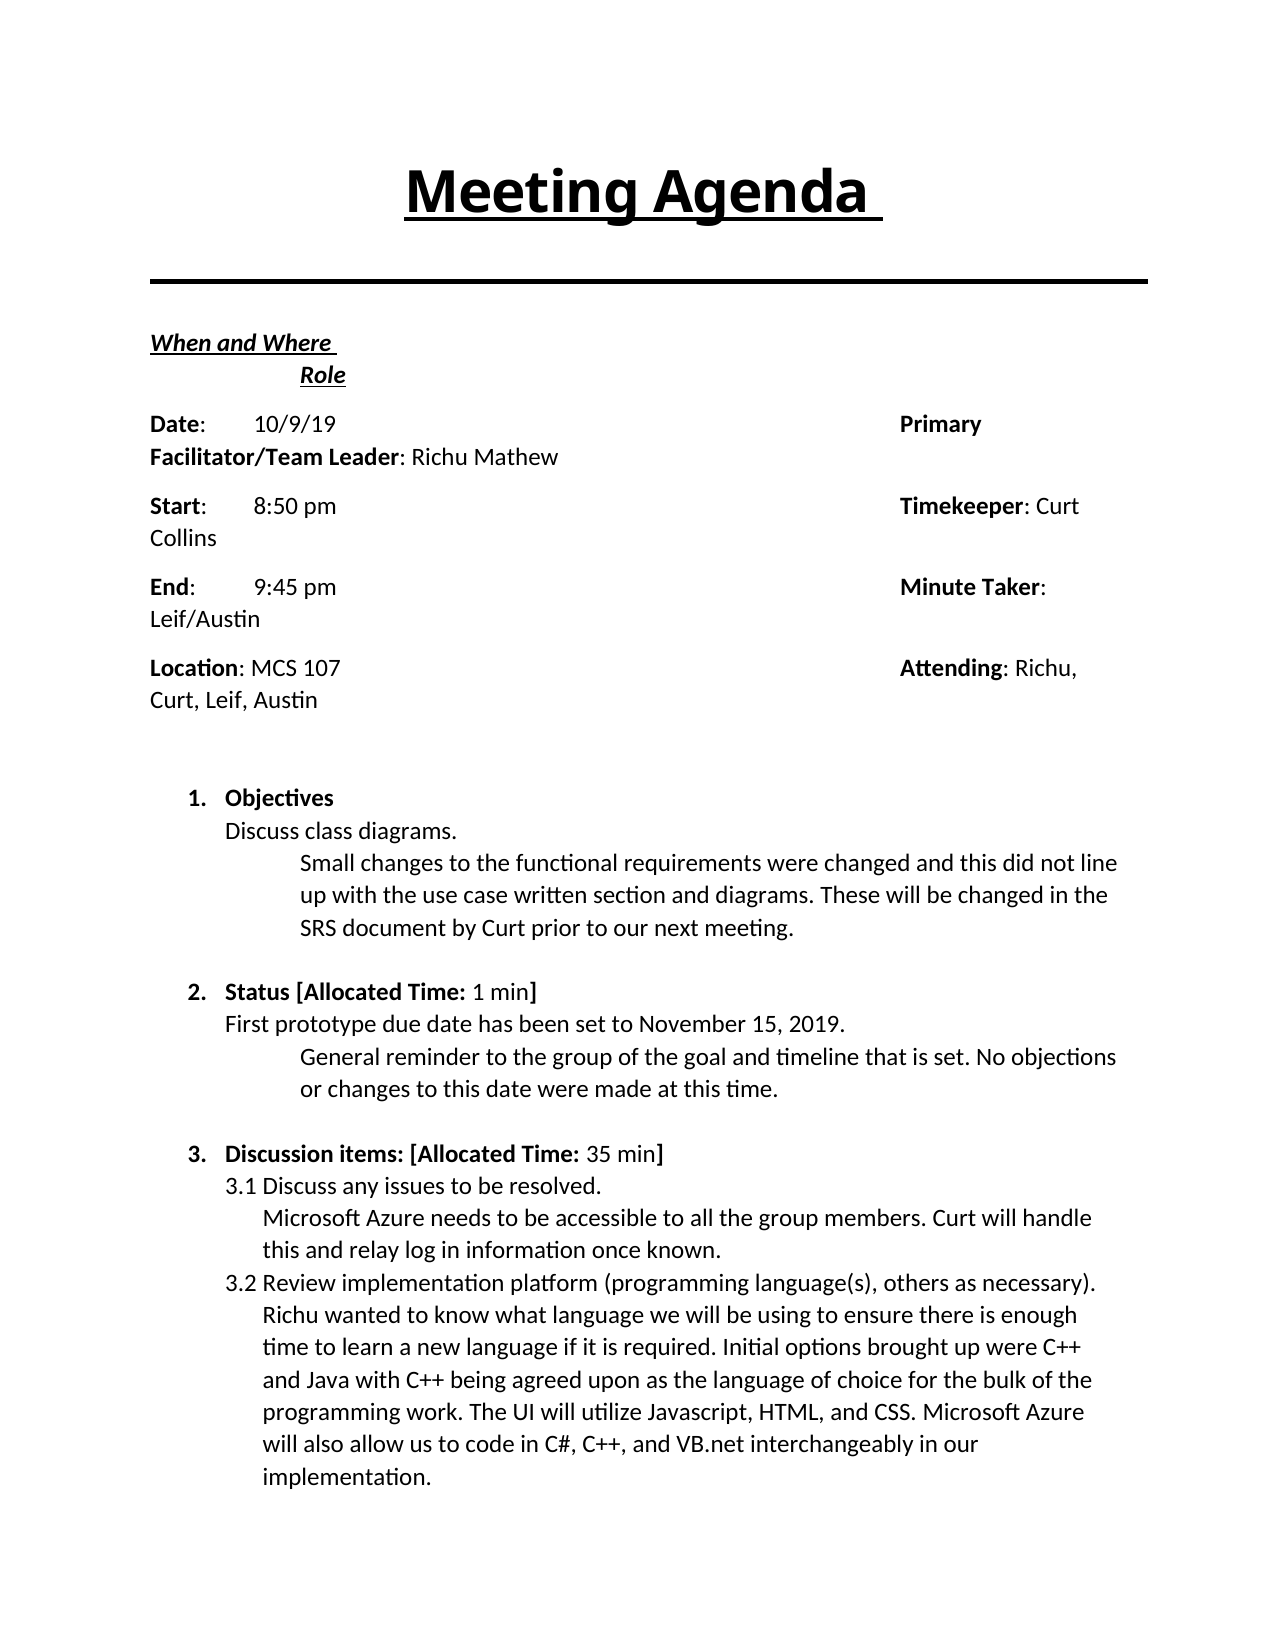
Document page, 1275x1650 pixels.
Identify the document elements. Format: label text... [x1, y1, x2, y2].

list Small changes to the functional requirements were changed and this did not line up with the use case written section and diagrams. These will be changed in the SRS document by Curt prior to our next meeting. [300, 847, 1125, 942]
text Date: 10/9/19 Primary Facilitator/Team Leader: Richu Mathew [150, 409, 1125, 471]
list Status [Allocated Time: 1 min] [187, 976, 1125, 1007]
list First prototype due date has been set to November 15, 2019. [225, 1009, 1125, 1039]
text End: 9:45 pm Minute Taker: Leif/Austin [150, 571, 1125, 634]
list General reminder to the group of the goal and timeline that is set. No objections or changes to this date were made at this time. [300, 1041, 1125, 1104]
list Microsoft Azure needs to be accessible to all the group members. Curt will handle this and relay log in information once known. [262, 1202, 1125, 1265]
list Discuss class diagrams. [225, 815, 1125, 845]
text Start: 8:50 pm Timekeeper: Curt Collins [150, 490, 1125, 553]
list Objectives [187, 783, 1125, 813]
text Location: MCS 107 Attending: Richu, Curt, Leif, Austin [150, 652, 1125, 715]
list Discussion items: [Allocated Time: 35 min] [187, 1138, 1125, 1168]
list Discuss any issues to be resolved. [225, 1170, 1125, 1201]
list Richu wanted to know what language we will be using to ensure there is enough time to learn a new language if it is required. Initial options brought up were C++ and Java with C++ being agreed upon as the language of choice for the bulk of the programming work. The UI will utilize Javascript, HTML, and CSS. Microsoft Azure will also allow us to code in C#, C++, and VB.net interchangeably in our implementation. [262, 1299, 1125, 1491]
list Review implementation platform (programming language(s), others as necessary). [225, 1267, 1125, 1297]
text When and Where Role [150, 327, 1125, 390]
title Meeting Agenda [150, 150, 1125, 229]
